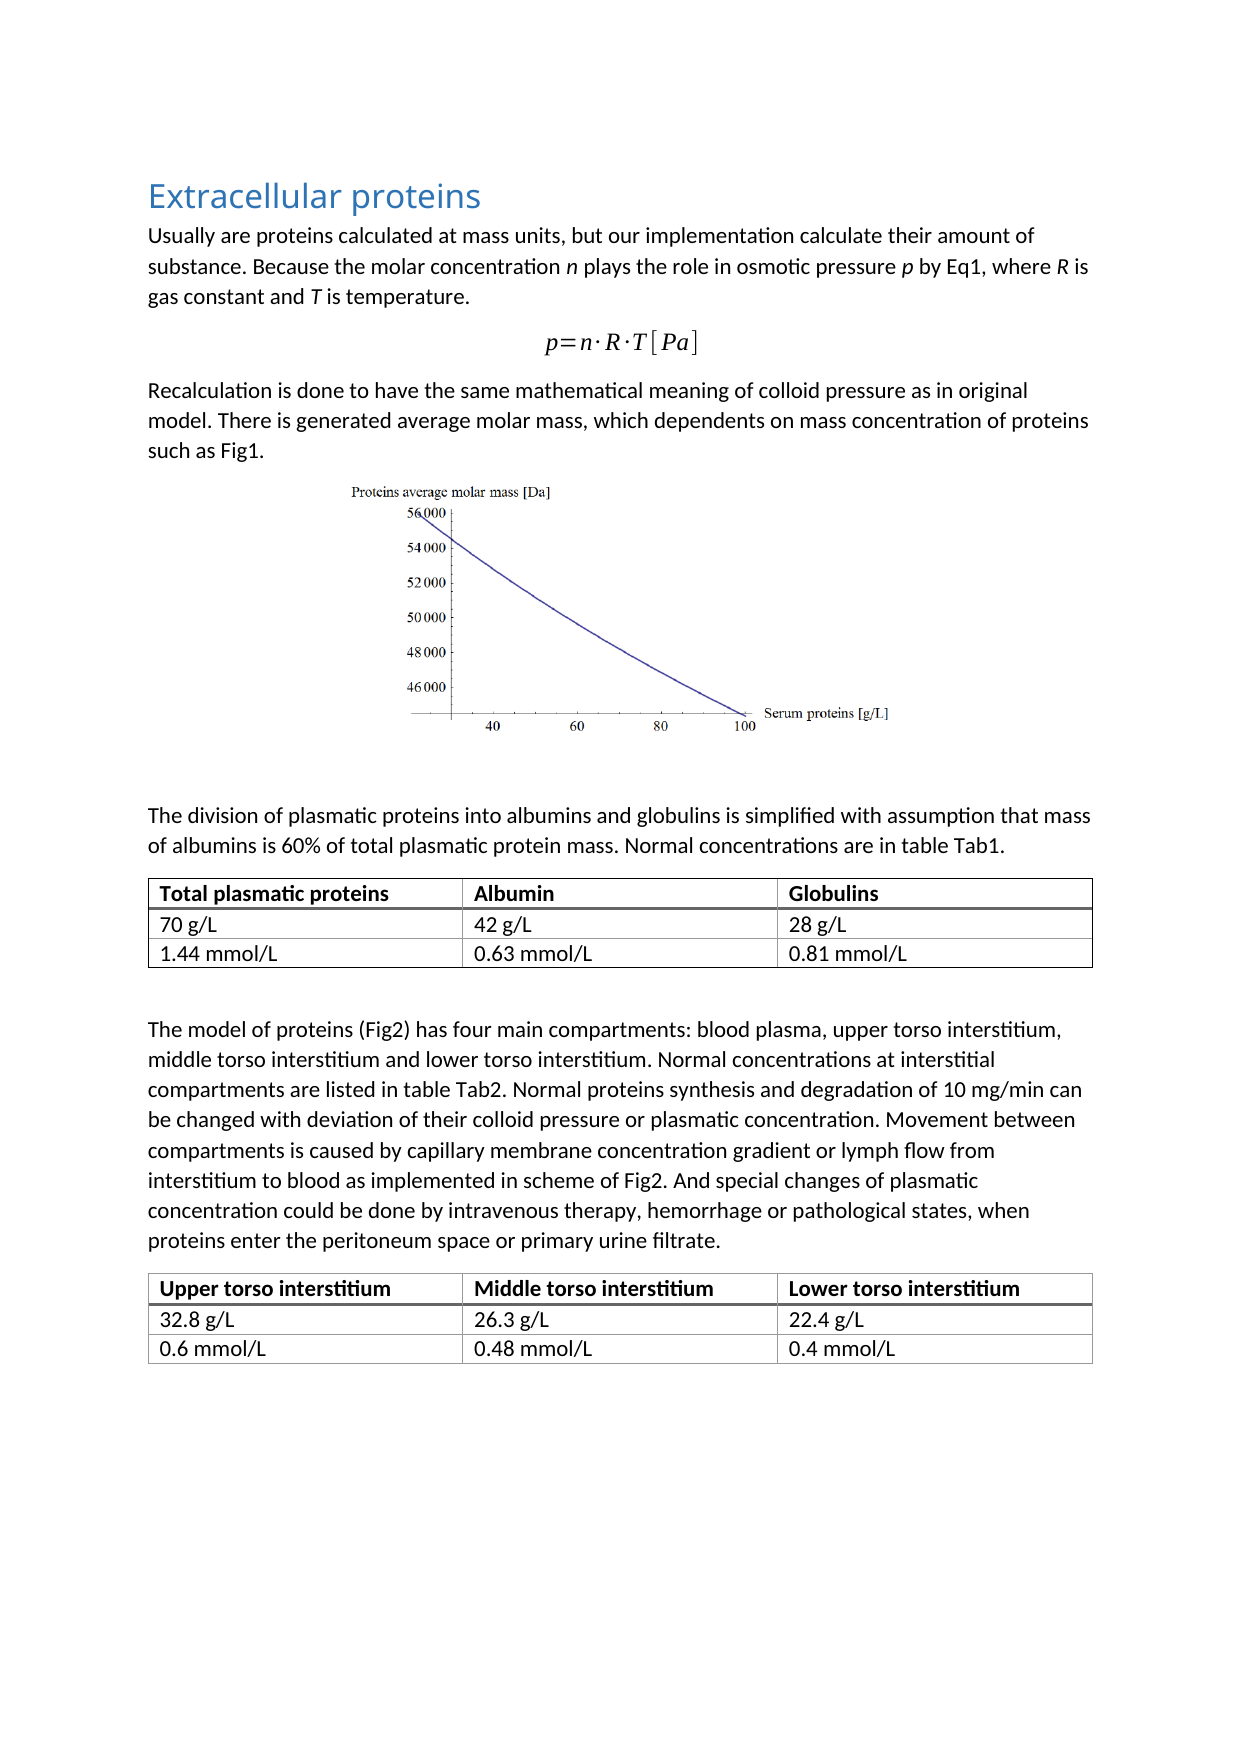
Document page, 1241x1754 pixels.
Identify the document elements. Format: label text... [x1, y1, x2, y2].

subtitle Extracellular proteins [148, 173, 1093, 218]
table_cell 1.44 mmol/L [149, 939, 462, 967]
table_header Globulins [778, 879, 1092, 907]
table_cell 26.3 g/L [463, 1306, 777, 1333]
text Usually are proteins calculated at mass units, but our implementation calculate their amount of substance. Because the molar concentration n plays the role in osmotic pressure p by Eq1, where R is gas constant and T is temperature. [148, 222, 1093, 310]
table_cell 0.4 mmol/L [778, 1335, 1092, 1363]
table_cell 0.48 mmol/L [463, 1335, 777, 1363]
text The division of plasmatic proteins into albumins and globulins is simplified with assumption that mass of albumins is 60% of total plasmatic protein mass. Normal concentrations are in table Tab1. [148, 801, 1093, 859]
table_header Lower torso interstitium [778, 1274, 1092, 1302]
table_header Middle torso interstitium [463, 1274, 777, 1302]
text Recalculation is done to have the same mathematical meaning of colloid pressure as in original model. There is generated average molar mass, which dependents on mass concentration of proteins such as Fig1. [148, 376, 1093, 464]
table_cell 0.63 mmol/L [463, 939, 777, 967]
table_cell 22.4 g/L [778, 1306, 1092, 1333]
picture [351, 483, 889, 735]
table_header Total plasmatic proteins [149, 879, 462, 907]
table_cell 0.81 mmol/L [778, 939, 1092, 967]
table_header Albumin [463, 879, 777, 907]
table_cell 42 g/L [463, 910, 777, 938]
table_cell 0.6 mmol/L [149, 1335, 462, 1363]
table_header Upper torso interstitium [149, 1274, 462, 1302]
table_cell 70 g/L [149, 910, 462, 938]
table_cell 32.8 g/L [149, 1306, 462, 1333]
text The model of proteins (Fig2) has four main compartments: blood plasma, upper torso interstitium, middle torso interstitium and lower torso interstitium. Normal concentrations at interstitial compartments are listed in table Tab2. Normal proteins synthesis and degradation of 10 mg/min can be changed with deviation of their colloid pressure or plasmatic concentration. Movement between compartments is caused by capillary membrane concentration gradient or lymph flow from interstitium to blood as implemented in scheme of Fig2. And special changes of plasmatic concentration could be done by intravenous therapy, hemorrhage or pathological states, when proteins enter the peritoneum space or primary urine filtrate. [148, 1015, 1093, 1254]
table_cell 28 g/L [778, 910, 1092, 938]
